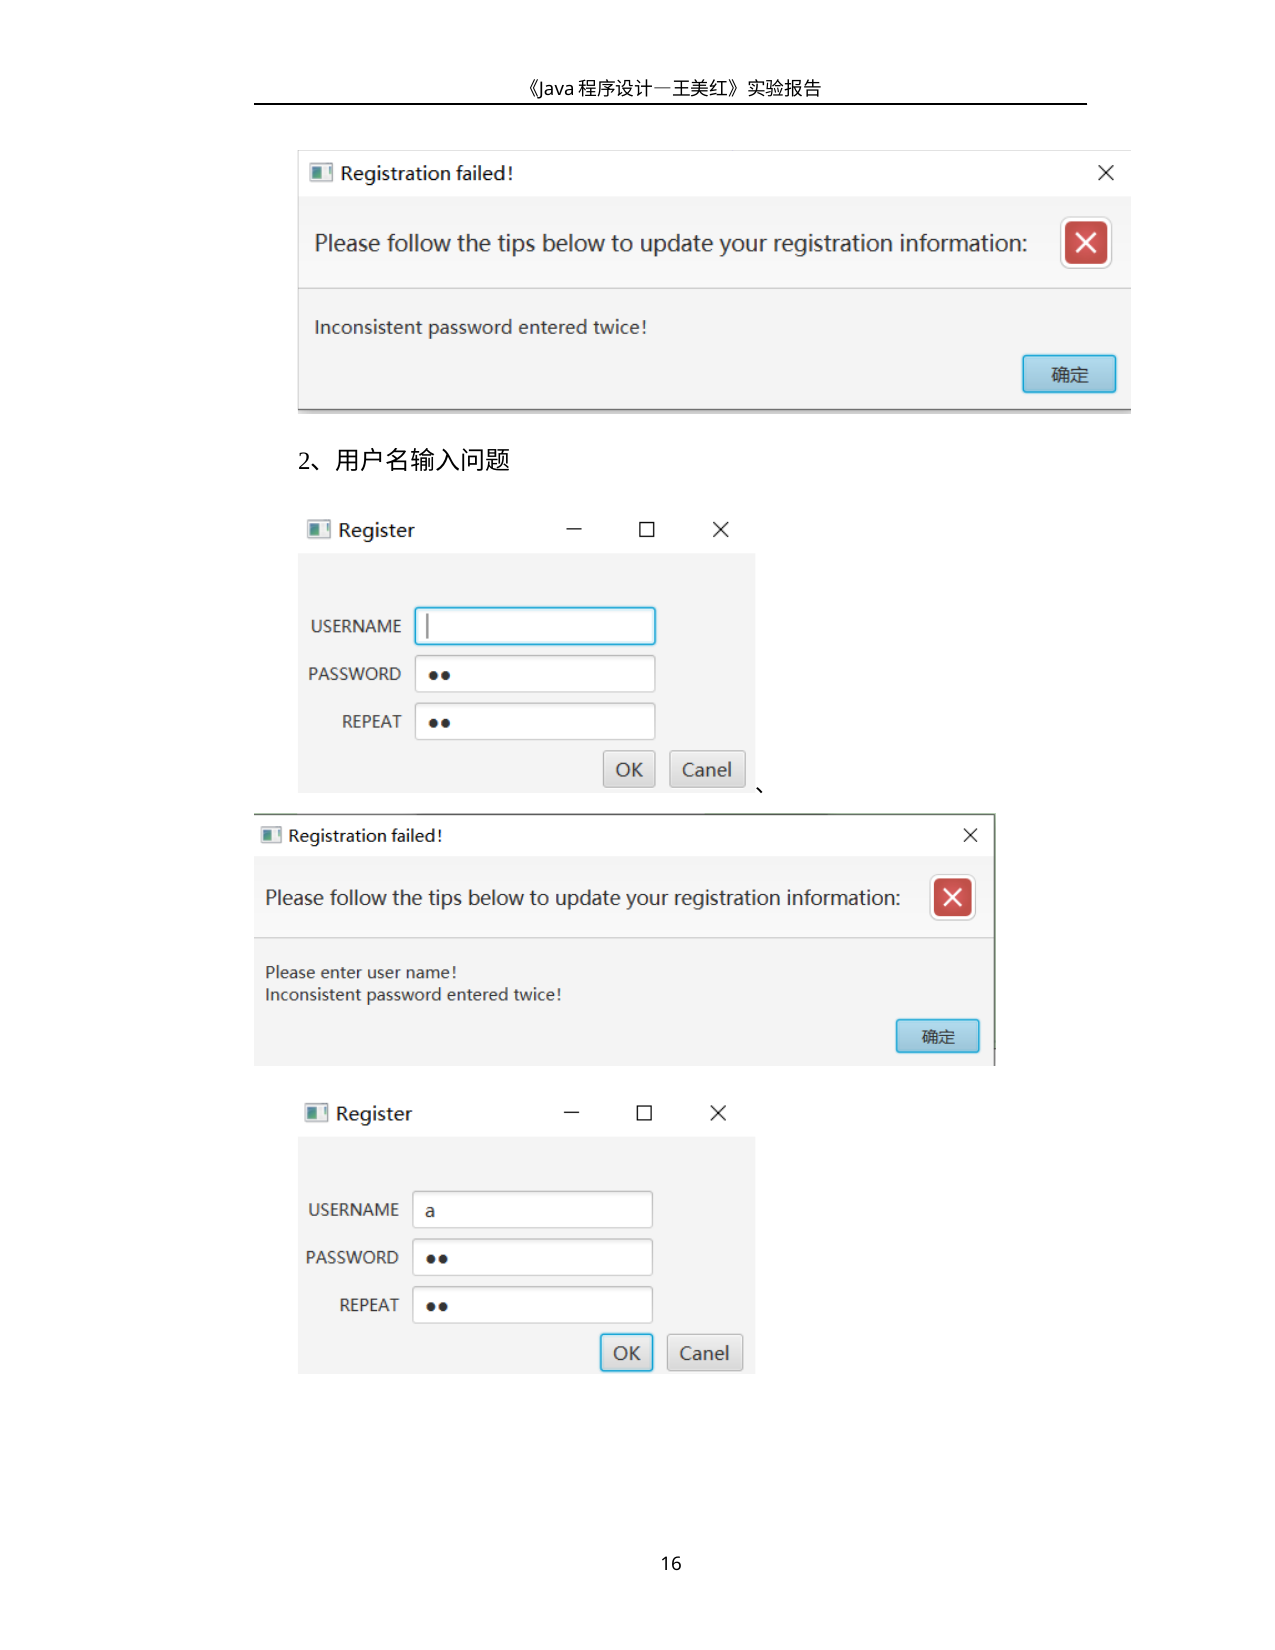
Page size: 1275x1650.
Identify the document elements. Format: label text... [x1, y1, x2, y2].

picture [297, 507, 756, 793]
picture [297, 1093, 756, 1374]
picture [254, 813, 996, 1066]
picture [297, 150, 1131, 414]
list 2、用户名输入问题 [254, 441, 1087, 477]
